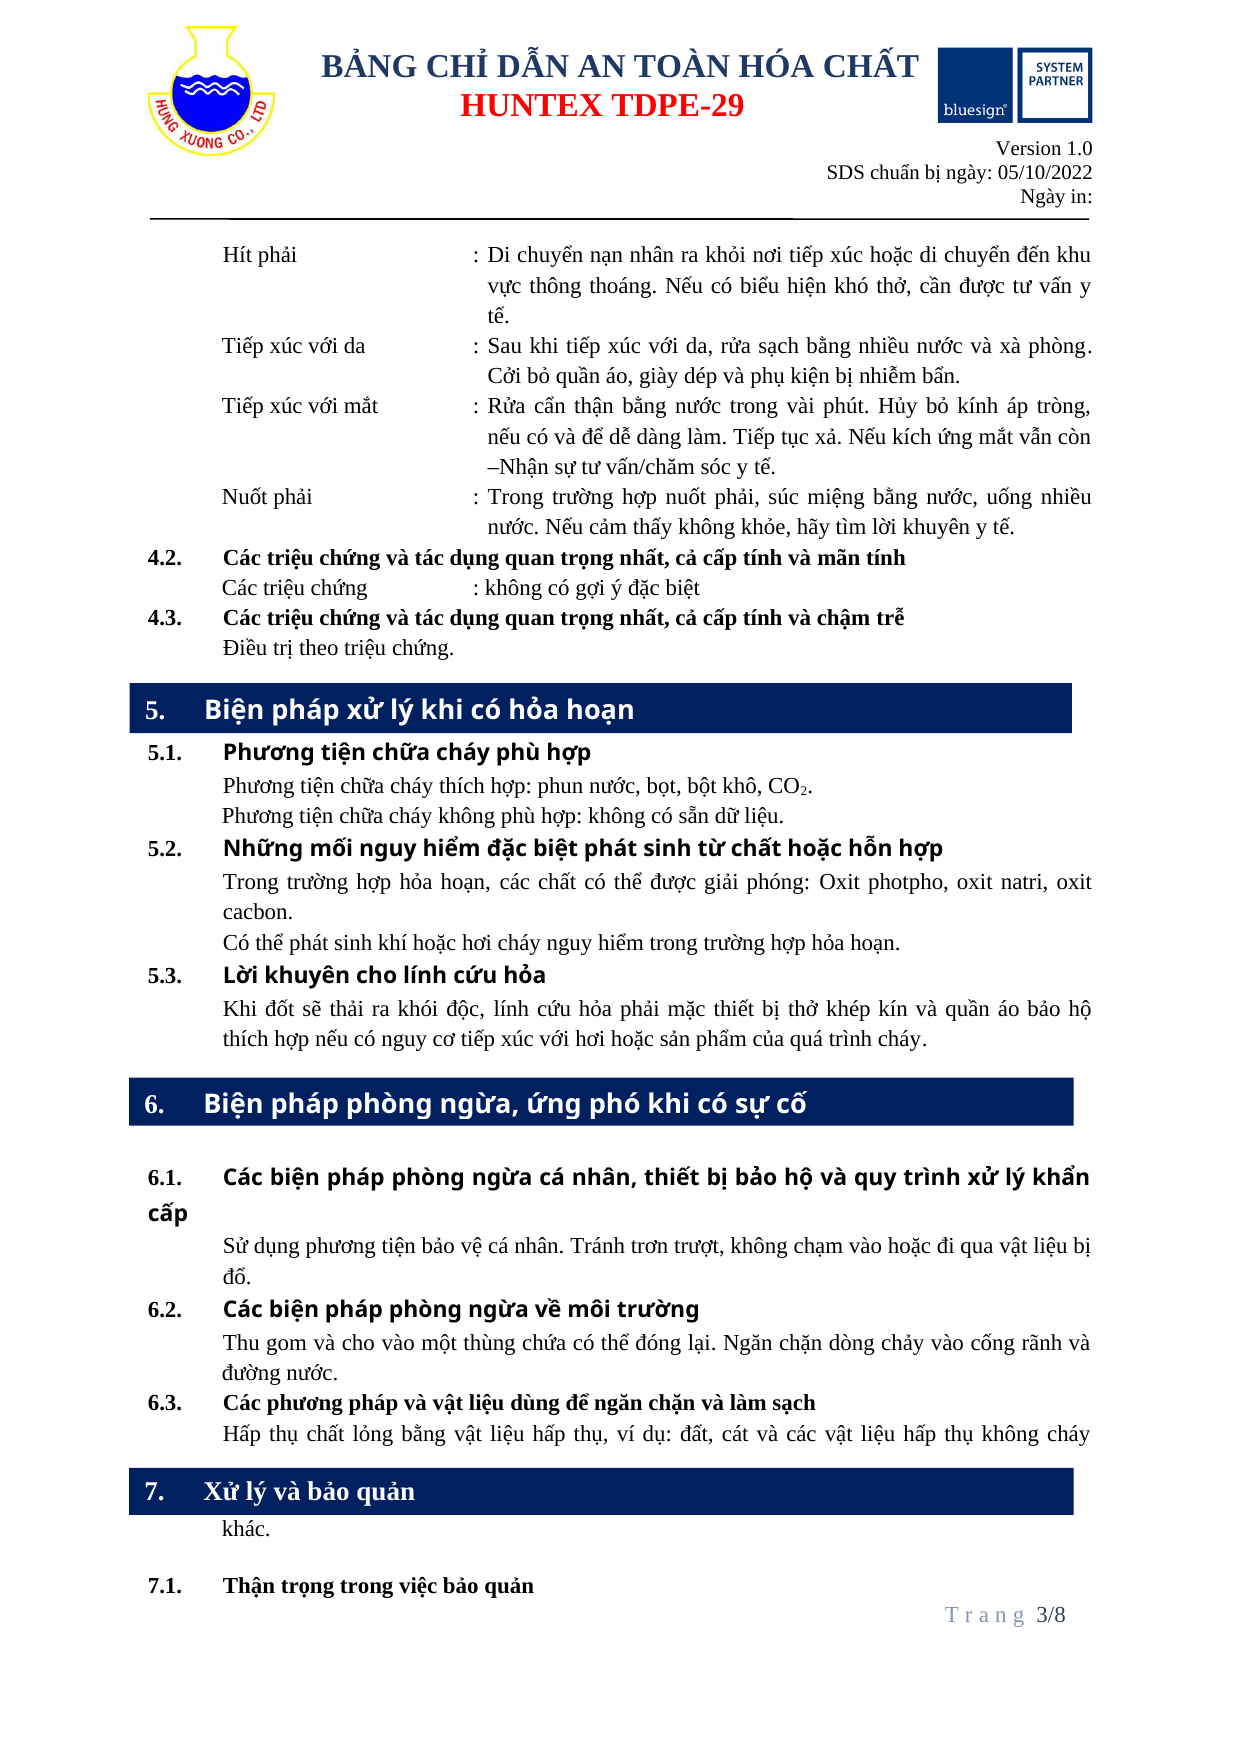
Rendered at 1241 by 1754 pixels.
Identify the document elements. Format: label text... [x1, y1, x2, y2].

text Sử dụng phương tiện bảo vệ cá nhân. Tránh trơn trượt, không chạm vào hoặc đi qua vật liệu bị đổ. [148, 1233, 1092, 1289]
picture [147, 26, 275, 156]
text 6.2. Các biện pháp phòng ngừa về môi trường [148, 1293, 1092, 1324]
text Có thể phát sinh khí hoặc hơi cháy nguy hiểm trong trường hợp hỏa hoạn. [223, 928, 1092, 955]
text Hấp thụ chất lỏng bằng vật liệu hấp thụ, ví dụ: đất, cát và các vật liệu hấp thụ không cháy khác. [222, 1419, 1092, 1541]
text 4.3. Các triệu chứng và tác dụng quan trọng nhất, cả cấp tính và chậm trễ [148, 604, 1092, 630]
text Tiếp xúc với mắt : Rửa cẩn thận bằng nước trong vài phút. Hủy bỏ kính áp tròng, nếu có và để dễ dàng làm. Tiếp tục xả. Nếu kích ứng mắt vẫn còn –Nhận sự tư vấn/chăm sóc y tế. [222, 393, 1092, 479]
text Các triệu chứng : không có gợi ý đặc biệt [148, 574, 1092, 600]
text Trong trường hợp hỏa hoạn, các chất có thể được giải phóng: Oxit photpho, oxit natri, oxit cacbon. [223, 868, 1092, 925]
text 6.3. Các phương pháp và vật liệu dùng để ngăn chặn và làm sạch [148, 1389, 1092, 1416]
text Phương tiện chữa cháy thích hợp: phun nước, bọt, bột khô, CO2. [173, 772, 1092, 798]
text 7.1. Thận trọng trong việc bảo quản [148, 1572, 1092, 1598]
text 5.1. Phương tiện chữa cháy phù hợp [148, 700, 1092, 767]
text Hít phải : Di chuyển nạn nhân ra khỏi nơi tiếp xúc hoặc di chuyển đến khu vực thông thoáng. Nếu có biểu hiện khó thở, cần được tư vấn y tế. [223, 242, 1092, 328]
picture [937, 45, 1093, 125]
text 6.1. Các biện pháp phòng ngừa cá nhân, thiết bị bảo hộ và quy trình xử lý khẩn cấp [148, 1161, 1092, 1228]
text Thu gom và cho vào một thùng chứa có thể đóng lại. Ngăn chặn dòng chảy vào cống rãnh và đường nước. [222, 1329, 1092, 1386]
text 5.3. Lời khuyên cho lính cứu hỏa [148, 959, 1092, 990]
text 5.2. Những mối nguy hiểm đặc biệt phát sinh từ chất hoặc hỗn hợp [148, 832, 1092, 863]
text Tiếp xúc với da : Sau khi tiếp xúc với da, rửa sạch bằng nhiều nước và xà phòng. Cởi bỏ quần áo, giày dép và phụ kiện bị nhiễm bẩn. [222, 332, 1092, 389]
text Điều trị theo triệu chứng. [148, 634, 1092, 661]
text Khi đốt sẽ thải ra khói độc, lính cứu hỏa phải mặc thiết bị thở khép kín và quần áo bảo hộ thích hợp nếu có nguy cơ tiếp xúc với hơi hoặc sản phẩm của quá trình cháy. [148, 995, 1092, 1051]
text 4.2. Các triệu chứng và tác dụng quan trọng nhất, cả cấp tính và mãn tính [148, 544, 1092, 570]
text Nuốt phải : Trong trường hợp nuốt phải, súc miệng bằng nước, uống nhiều nước. Nếu cảm thấy không khỏe, hãy tìm lời khuyên y tế. [222, 483, 1092, 540]
text Phương tiện chữa cháy không phù hợp: không có sẵn dữ liệu. [173, 802, 1092, 828]
